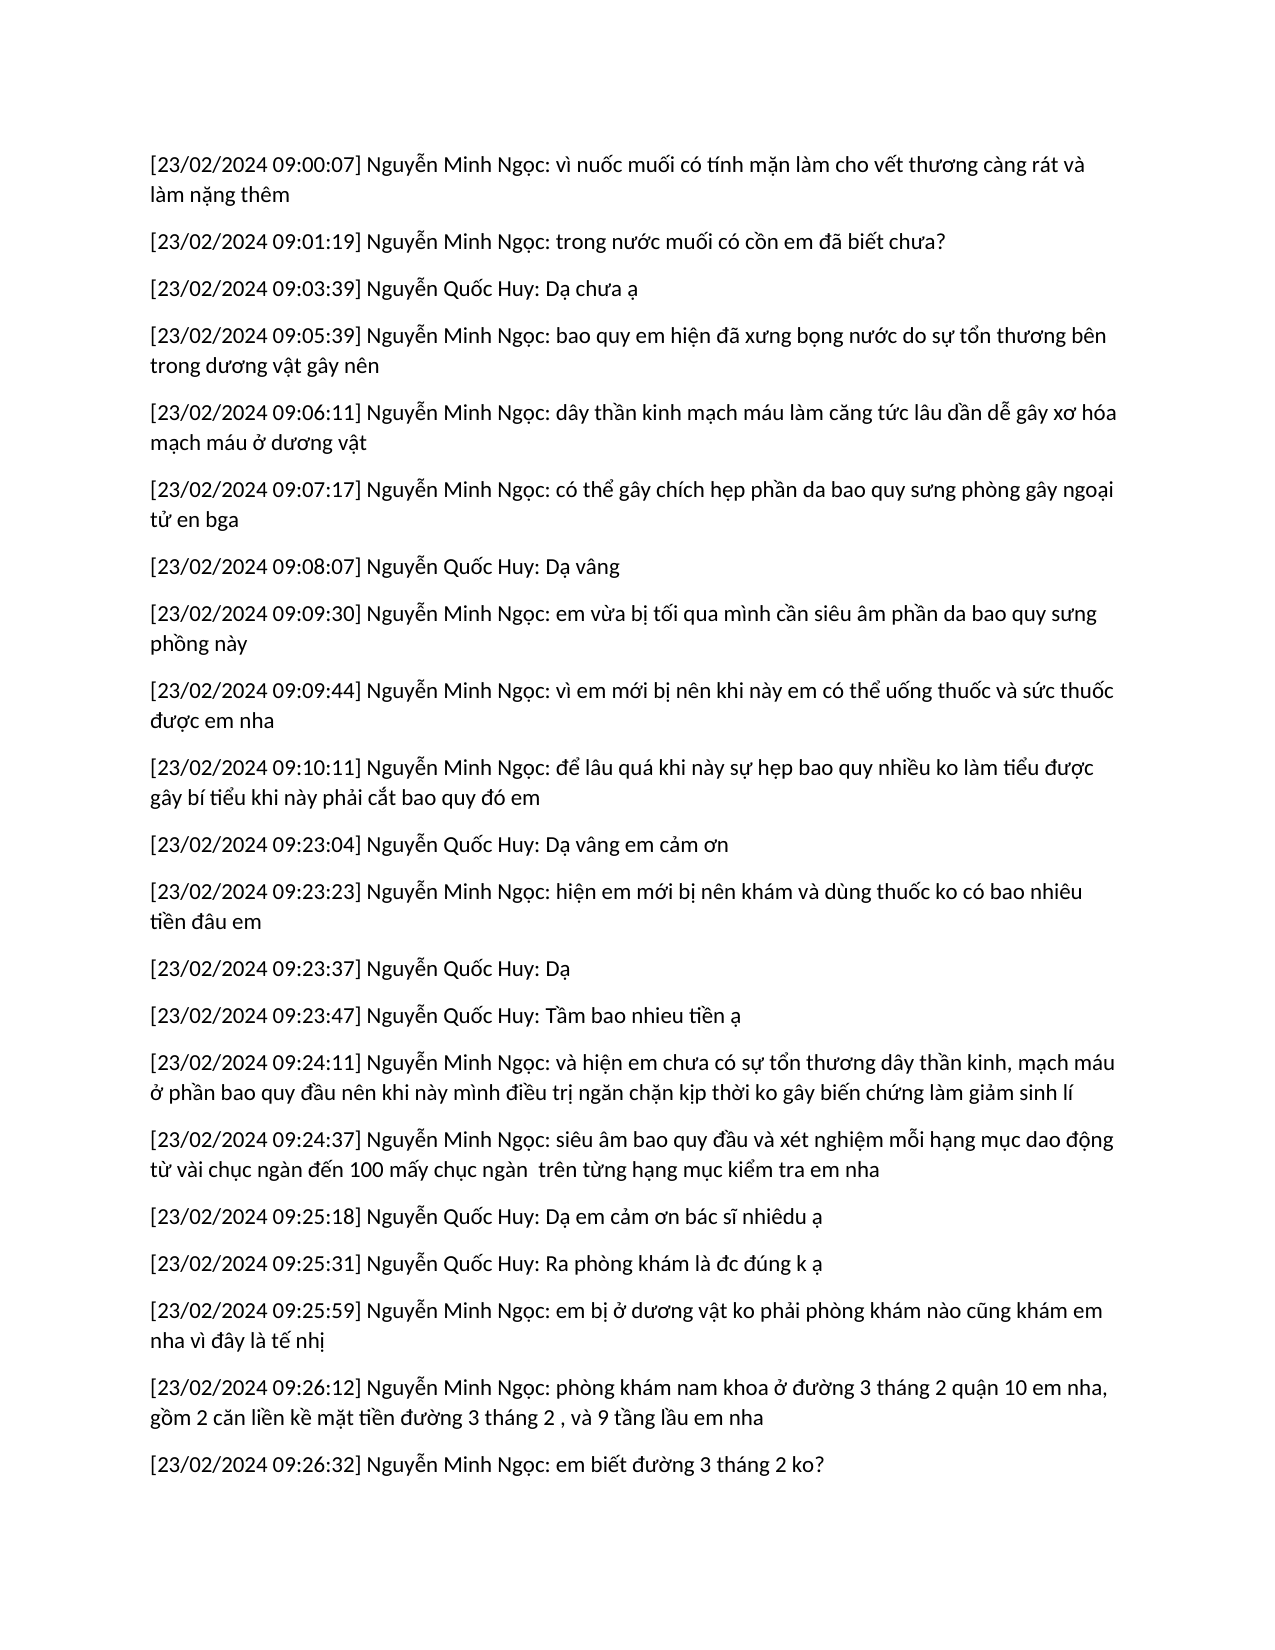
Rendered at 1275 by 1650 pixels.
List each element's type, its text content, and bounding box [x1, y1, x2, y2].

text [23/02/2024 09:10:11] Nguyễn Minh Ngọc: để lâu quá khi này sự hẹp bao quy nhiều ko làm tiểu được gây bí tiểu khi này phải cắt bao quy đó em [150, 753, 1125, 811]
text [23/02/2024 09:23:23] Nguyễn Minh Ngọc: hiện em mới bị nên khám và dùng thuốc ko có bao nhiêu tiền đâu em [150, 877, 1125, 935]
text [23/02/2024 09:01:19] Nguyễn Minh Ngọc: trong nước muối có cồn em đã biết chưa? [150, 227, 1125, 255]
text [23/02/2024 09:26:32] Nguyễn Minh Ngọc: em biết đường 3 tháng 2 ko? [150, 1450, 1125, 1478]
text [23/02/2024 09:23:47] Nguyễn Quốc Huy: Tầm bao nhieu tiền ạ [150, 1001, 1125, 1029]
text [23/02/2024 09:25:59] Nguyễn Minh Ngọc: em bị ở dương vật ko phải phòng khám nào cũng khám em nha vì đây là tế nhị [150, 1296, 1125, 1354]
text [23/02/2024 09:09:44] Nguyễn Minh Ngọc: vì em mới bị nên khi này em có thể uống thuốc và sức thuốc được em nha [150, 676, 1125, 734]
text [23/02/2024 09:23:04] Nguyễn Quốc Huy: Dạ vâng em cảm ơn [150, 830, 1125, 858]
text [23/02/2024 09:24:11] Nguyễn Minh Ngọc: và hiện em chưa có sự tổn thương dây thần kinh, mạch máu ở phần bao quy đầu nên khi này mình điều trị ngăn chặn kịp thời ko gây biến chứng làm giảm sinh lí [150, 1048, 1125, 1106]
text [23/02/2024 09:09:30] Nguyễn Minh Ngọc: em vừa bị tối qua mình cần siêu âm phần da bao quy sưng phồng này [150, 599, 1125, 657]
text [23/02/2024 09:25:18] Nguyễn Quốc Huy: Dạ em cảm ơn bác sĩ nhiêdu ạ [150, 1202, 1125, 1230]
text [23/02/2024 09:07:17] Nguyễn Minh Ngọc: có thể gây chích hẹp phần da bao quy sưng phòng gây ngoại tử en bga [150, 475, 1125, 533]
text [23/02/2024 09:06:11] Nguyễn Minh Ngọc: dây thần kinh mạch máu làm căng tức lâu dần dễ gây xơ hóa mạch máu ở dương vật [150, 398, 1125, 456]
text [23/02/2024 09:03:39] Nguyễn Quốc Huy: Dạ chưa ạ [150, 274, 1125, 302]
text [23/02/2024 09:25:31] Nguyễn Quốc Huy: Ra phòng khám là đc đúng k ạ [150, 1249, 1125, 1277]
text [23/02/2024 09:23:37] Nguyễn Quốc Huy: Dạ [150, 954, 1125, 982]
text [23/02/2024 09:00:07] Nguyễn Minh Ngọc: vì nuốc muối có tính mặn làm cho vết thương càng rát và làm nặng thêm [150, 150, 1125, 208]
text [23/02/2024 09:08:07] Nguyễn Quốc Huy: Dạ vâng [150, 552, 1125, 580]
text [23/02/2024 09:24:37] Nguyễn Minh Ngọc: siêu âm bao quy đầu và xét nghiệm mỗi hạng mục dao động từ vài chục ngàn đến 100 mấy chục ngàn trên từng hạng mục kiểm tra em nha [150, 1125, 1125, 1183]
text [23/02/2024 09:26:12] Nguyễn Minh Ngọc: phòng khám nam khoa ở đường 3 tháng 2 quận 10 em nha, gồm 2 căn liền kề mặt tiền đường 3 tháng 2 , và 9 tầng lầu em nha [150, 1373, 1125, 1431]
text [23/02/2024 09:05:39] Nguyễn Minh Ngọc: bao quy em hiện đã xưng bọng nước do sự tổn thương bên trong dương vật gây nên [150, 321, 1125, 379]
